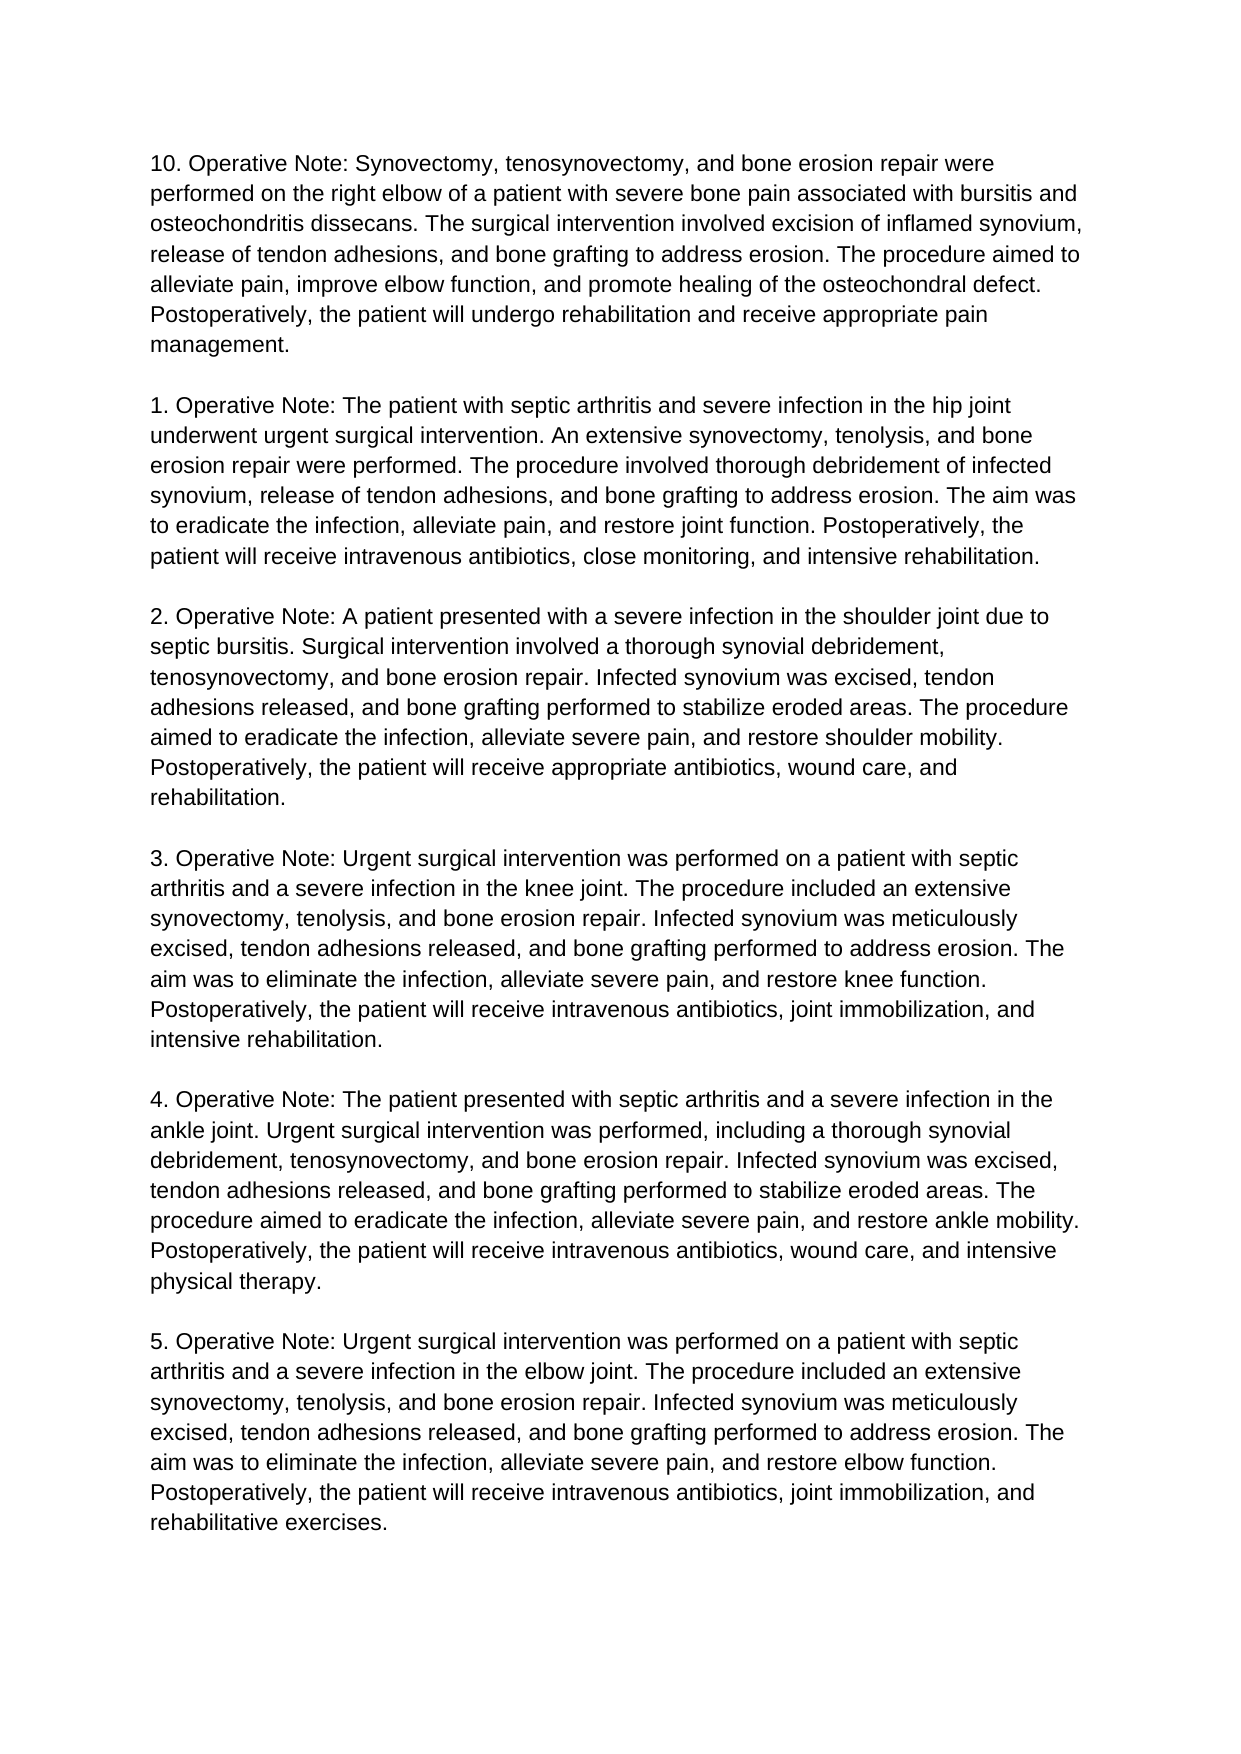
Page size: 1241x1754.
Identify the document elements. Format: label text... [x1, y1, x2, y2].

text 1. Operative Note: The patient with septic arthritis and severe infection in the hip joint underwent urgent surgical intervention. An extensive synovectomy, tenolysis, and bone erosion repair were performed. The procedure involved thorough debridement of infected synovium, release of tendon adhesions, and bone grafting to address erosion. The aim was to eradicate the infection, alleviate pain, and restore joint function. Postoperatively, the patient will receive intravenous antibiotics, close monitoring, and intensive rehabilitation. [150, 392, 1090, 569]
text 3. Operative Note: Urgent surgical intervention was performed on a patient with septic arthritis and a severe infection in the knee joint. The procedure included an extensive synovectomy, tenolysis, and bone erosion repair. Infected synovium was meticulously excised, tendon adhesions released, and bone grafting performed to address erosion. The aim was to eliminate the infection, alleviate severe pain, and restore knee function. Postoperatively, the patient will receive intravenous antibiotics, joint immobilization, and intensive rehabilitation. [150, 845, 1090, 1052]
text 5. Operative Note: Urgent surgical intervention was performed on a patient with septic arthritis and a severe infection in the elbow joint. The procedure included an extensive synovectomy, tenolysis, and bone erosion repair. Infected synovium was meticulously excised, tendon adhesions released, and bone grafting performed to address erosion. The aim was to eliminate the infection, alleviate severe pain, and restore elbow function. Postoperatively, the patient will receive intravenous antibiotics, joint immobilization, and rehabilitative exercises. [150, 1328, 1090, 1536]
text 4. Operative Note: The patient presented with septic arthritis and a severe infection in the ankle joint. Urgent surgical intervention was performed, including a thorough synovial debridement, tenosynovectomy, and bone erosion repair. Infected synovium was excised, tendon adhesions released, and bone grafting performed to stabilize eroded areas. The procedure aimed to eradicate the infection, alleviate severe pain, and restore ankle mobility. Postoperatively, the patient will receive intravenous antibiotics, wound care, and intensive physical therapy. [150, 1086, 1090, 1294]
text 10. Operative Note: Synovectomy, tenosynovectomy, and bone erosion repair were performed on the right elbow of a patient with severe bone pain associated with bursitis and osteochondritis dissecans. The surgical intervention involved excision of inflamed synovium, release of tendon adhesions, and bone grafting to address erosion. The procedure aimed to alleviate pain, improve elbow function, and promote healing of the osteochondral defect. Postoperatively, the patient will undergo rehabilitation and receive appropriate pain management. [150, 150, 1090, 358]
text 2. Operative Note: A patient presented with a severe infection in the shoulder joint due to septic bursitis. Surgical intervention involved a thorough synovial debridement, tenosynovectomy, and bone erosion repair. Infected synovium was excised, tendon adhesions released, and bone grafting performed to stabilize eroded areas. The procedure aimed to eradicate the infection, alleviate severe pain, and restore shoulder mobility. Postoperatively, the patient will receive appropriate antibiotics, wound care, and rehabilitation. [150, 603, 1090, 811]
